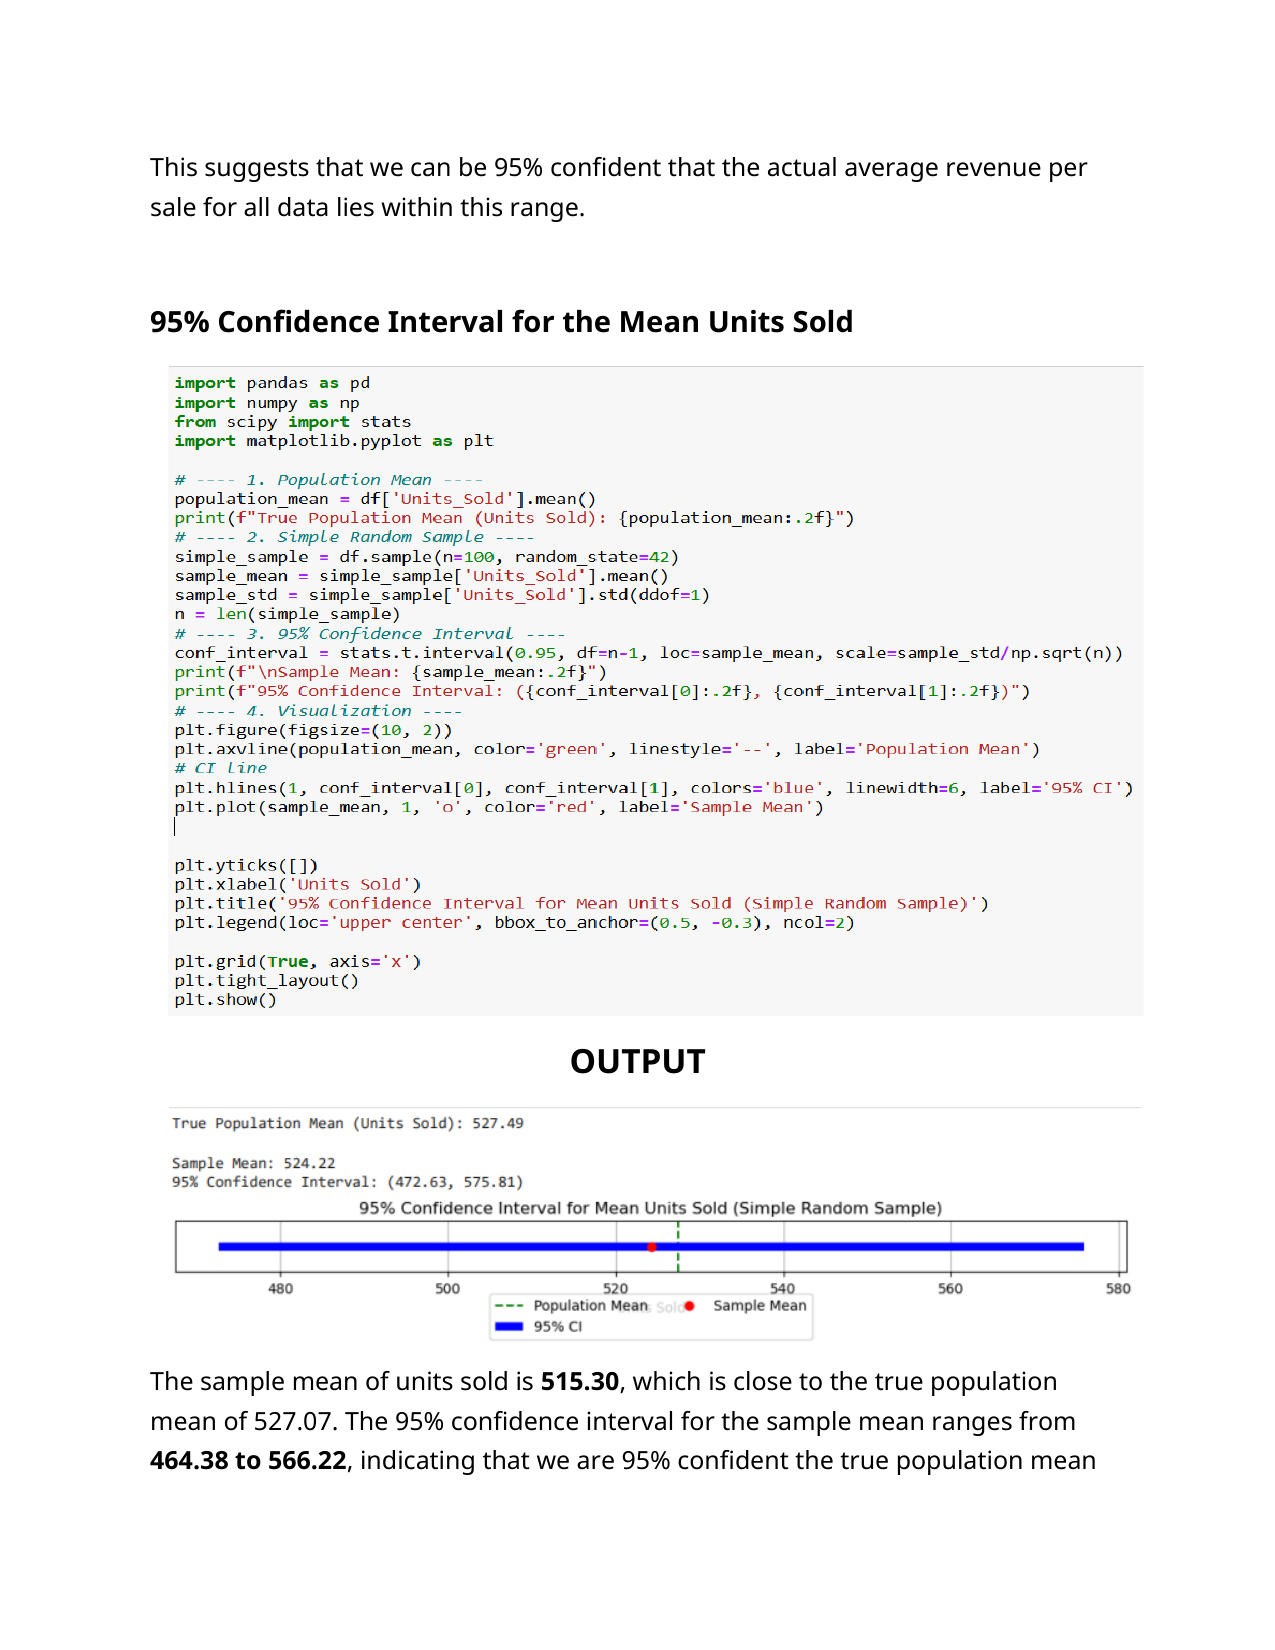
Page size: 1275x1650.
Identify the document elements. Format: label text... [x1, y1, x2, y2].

text OUTPUT [150, 1038, 1125, 1083]
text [150, 150, 1125, 223]
text 95% Confidence Interval for the Mean Units Sold [150, 302, 1125, 341]
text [150, 1364, 1125, 1477]
